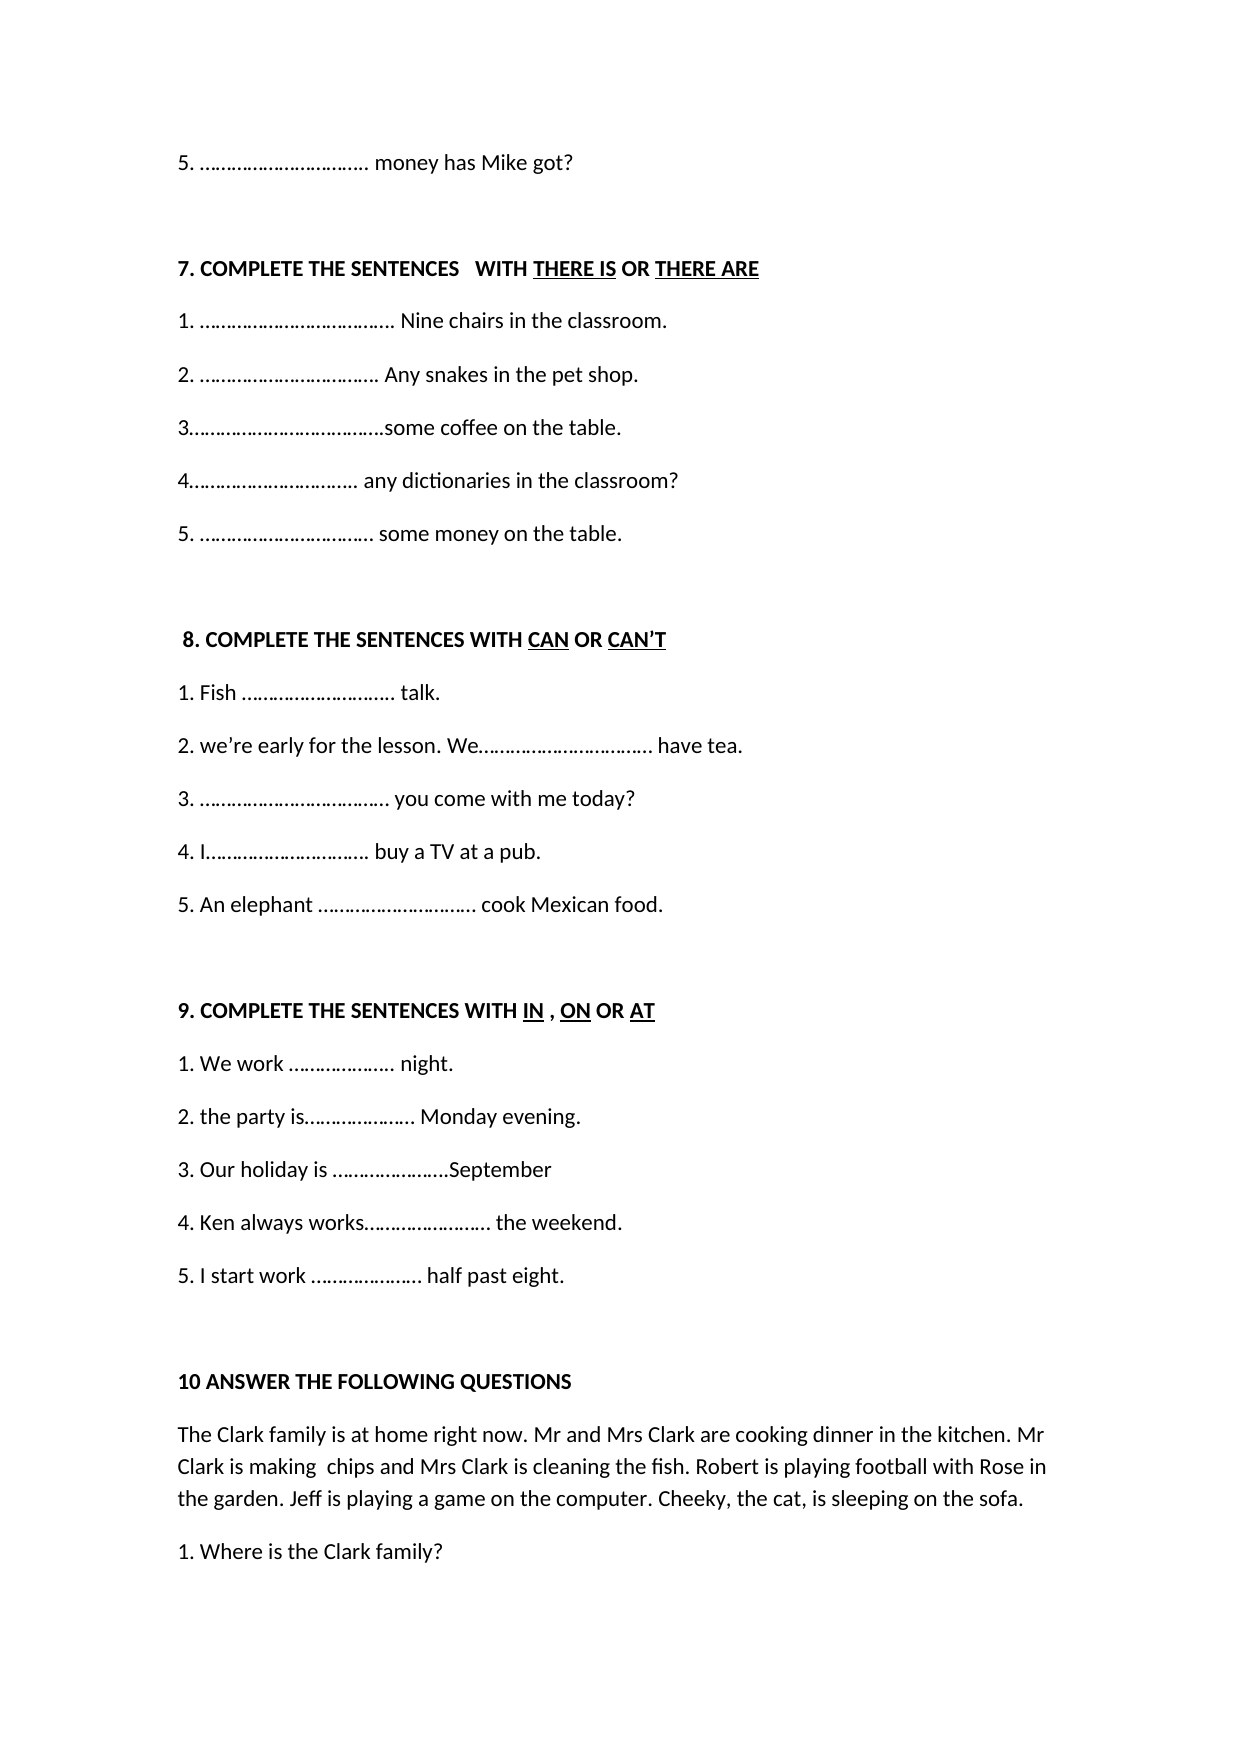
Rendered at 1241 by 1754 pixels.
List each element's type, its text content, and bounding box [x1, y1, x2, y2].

text 1. Fish ……………………….. talk. [177, 678, 1063, 706]
text 7. COMPLETE THE SENTENCES WITH THERE IS OR THERE ARE [177, 254, 1063, 282]
text 1. We work ……………….. night. [177, 1049, 1063, 1077]
text 2. we’re early for the lesson. We…………………………… have tea. [177, 731, 1063, 759]
text 5. I start work ………………… half past eight. [177, 1261, 1063, 1289]
text 4. Ken always works…………………… the weekend. [177, 1208, 1063, 1236]
text 1. ………………………………. Nine chairs in the classroom. [177, 307, 1063, 335]
text 2. ……………………………. Any snakes in the pet shop. [177, 360, 1063, 388]
text 3……………………………….some coffee on the table. [177, 413, 1063, 441]
text 2. the party is………………… Monday evening. [177, 1102, 1063, 1130]
text The family is at home right now. Mr and Mrs Clark are cooking dinner in the kitchen. Mr Clark is making chips and Mrs Clark is cleaning the fish. Robert is playing football with Rose in the garden. Jeff is playing a game on the computer. Cheeky, the cat, is sleeping on the sofa. [177, 1420, 1063, 1512]
text 4. I…………………………. buy a TV at a pub. [177, 837, 1063, 865]
text 5. An elephant ………………………… cook Mexican food. [177, 890, 1063, 918]
text 1. Where is the family? [177, 1537, 1063, 1566]
text 9. COMPLETE THE SENTENCES WITH IN , ON OR AT [177, 996, 1063, 1024]
text 8. COMPLETE THE SENTENCES WITH CAN OR CAN’T [177, 625, 1063, 653]
text 5. ………………………….. money has Mike got? [177, 148, 1063, 176]
text 3. ……………………………… you come with me today? [177, 784, 1063, 812]
text 10 ANSWER THE FOLLOWING QUESTIONS [177, 1367, 1063, 1395]
text 5. …………………………… some money on the table. [177, 519, 1063, 547]
text 3. Our holiday is ………………….September [177, 1155, 1063, 1183]
text 4………………………….. any dictionaries in the classroom? [177, 466, 1063, 494]
